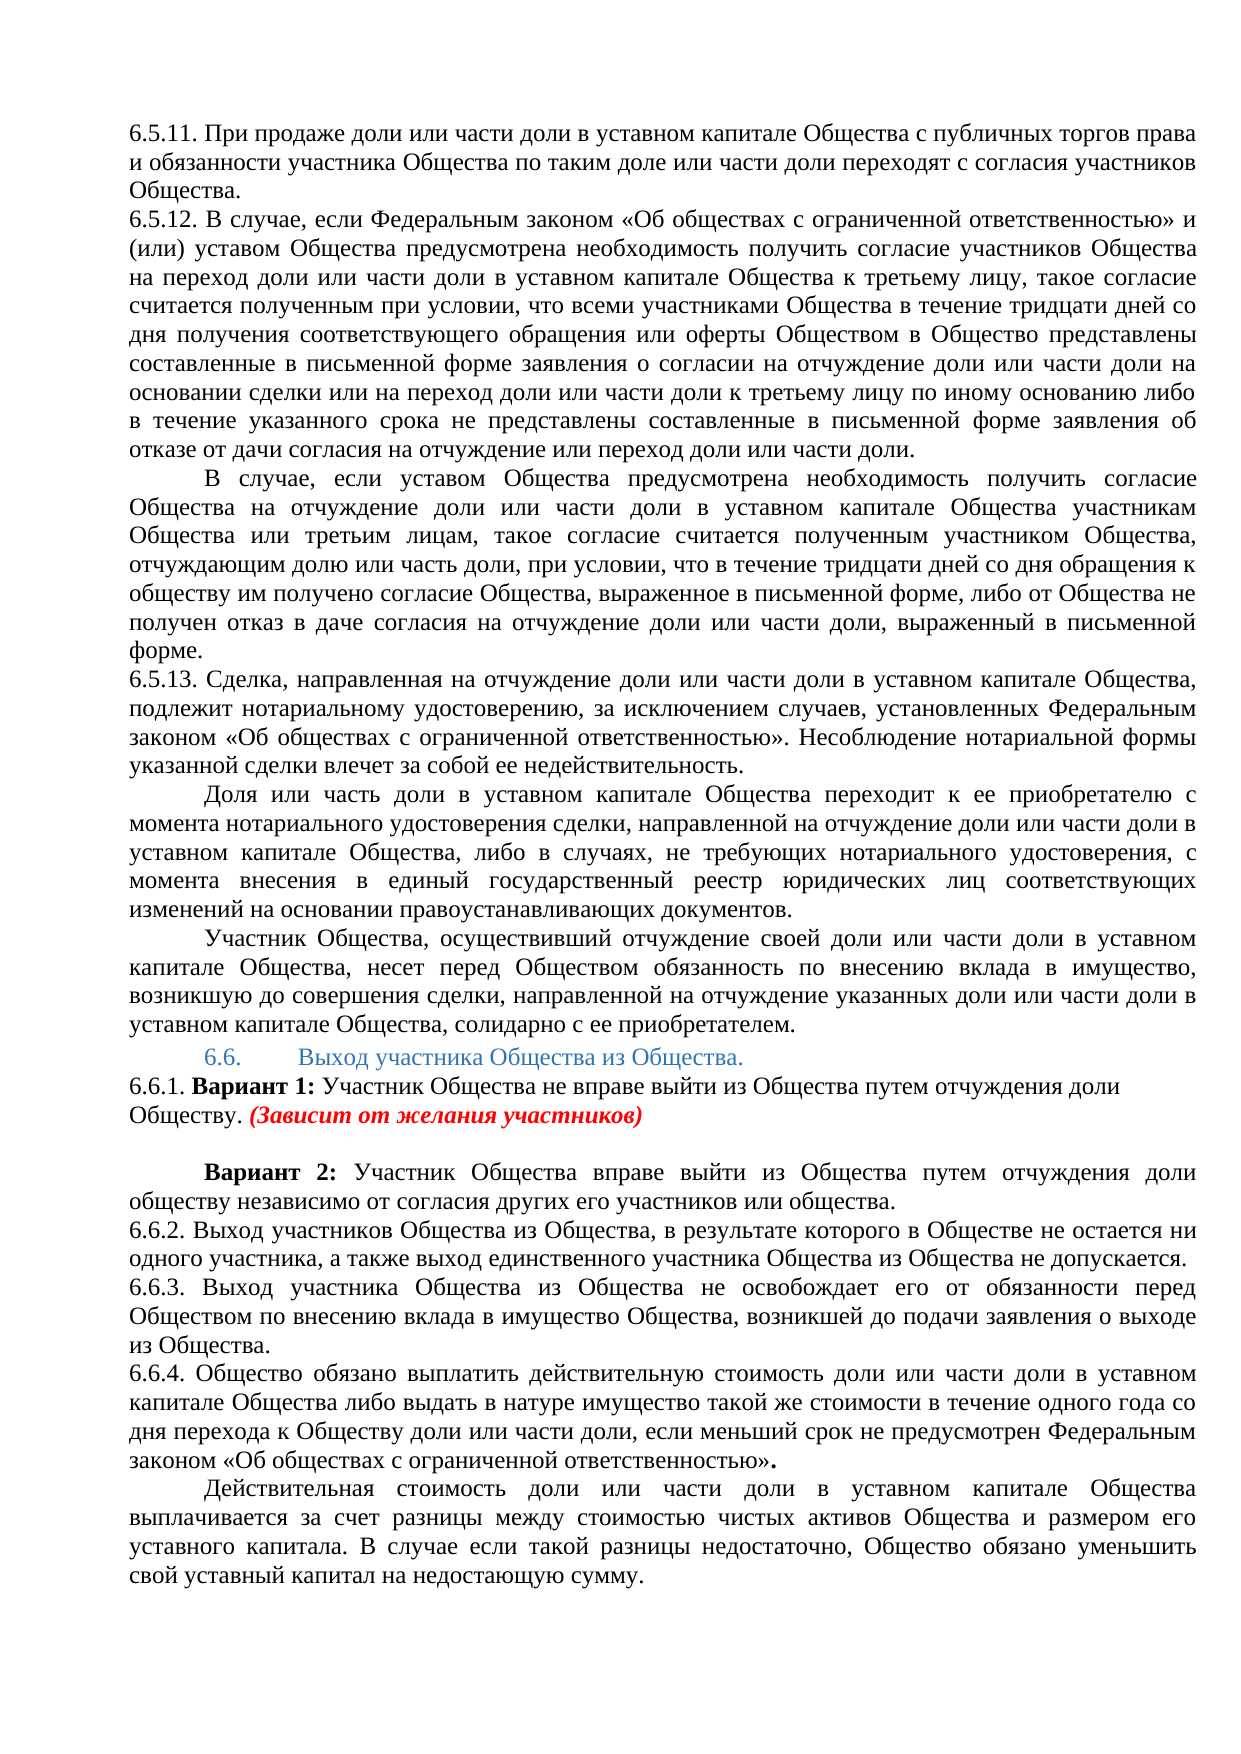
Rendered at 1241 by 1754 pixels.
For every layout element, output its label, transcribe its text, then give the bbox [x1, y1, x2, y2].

text 6.5.13. Сделка, направленная на отчуждение доли или части доли в уставном капитале Общества, подлежит нотариальному удостоверению, за исключением случаев, установленных Федеральным законом «Об обществах с ограниченной ответственностью». Несоблюдение нотариальной формы указанной сделки влечет за собой ее недействительность. [129, 664, 1198, 779]
text 6.5.11. При продаже доли или части доли в уставном капитале Общества с публичных торгов права и обязанности участника Общества по таким доле или части доли переходят с согласия участников Общества. [129, 118, 1198, 204]
text 6.6.1. Вариант 1: Участник Общества не вправе выйти из Общества путем отчуждения доли Обществу. (Зависит от желания участников) [129, 1071, 1198, 1128]
text Вариант 2: Участник Общества вправе выйти из Общества путем отчуждения доли обществу независимо от согласия других его участников или общества. [129, 1157, 1198, 1215]
text 6.6.2. Выход участников Общества из Общества, в результате которого в Обществе не остается ни одного участника, а также выход единственного участника Общества из Общества не допускается. [129, 1215, 1198, 1272]
subtitle 6.6. Выход участника Общества из Общества. [129, 1042, 1198, 1071]
text Действительная стоимость доли или части доли в уставном капитале Общества выплачивается за счет разницы между стоимостью чистых активов Общества и размером его уставного капитала. В случае если такой разницы недостаточно, Общество обязано уменьшить свой уставный капитал на недостающую сумму. [129, 1473, 1198, 1588]
text 6.6.3. Выход участника Общества из Общества не освобождает его от обязанности перед Обществом по внесению вклада в имущество Общества, возникшей до подачи заявления о выходе из Общества. [129, 1272, 1198, 1358]
text 6.6.4. Общество обязано выплатить действительную стоимость доли или части доли в уставном капитале Общества либо выдать в натуре имущество такой же стоимости в течение одного года со дня перехода к Обществу доли или части доли, если меньший срок не предусмотрен Федеральным законом «Об обществах с ограниченной ответственностью». [129, 1358, 1198, 1473]
text В случае, если уставом Общества предусмотрена необходимость получить согласие Общества на отчуждение доли или части доли в уставном капитале Общества участникам Общества или третьим лицам, такое согласие считается полученным участником Общества, отчуждающим долю или часть доли, при условии, что в течение тридцати дней со дня обращения к обществу им получено согласие Общества, выраженное в письменной форме, либо от Общества не получен отказ в даче согласия на отчуждение доли или части доли, выраженный в письменной форме. [129, 463, 1198, 664]
text Доля или часть доли в уставном капитале Общества переходит к ее приобретателю с момента нотариального удостоверения сделки, направленной на отчуждение доли или части доли в уставном капитале Общества, либо в случаях, не требующих нотариального удостоверения, с момента внесения в единый государственный реестр юридических лиц соответствующих изменений на основании правоустанавливающих документов. [129, 779, 1198, 923]
text Участник Общества, осуществивший отчуждение своей доли или части доли в уставном капитале Общества, несет перед Обществом обязанность по внесению вклада в имущество, возникшую до совершения сделки, направленной на отчуждение указанных доли или части доли в уставном капитале Общества, солидарно с ее приобретателем. [129, 923, 1198, 1038]
text 6.5.12. В случае, если Федеральным законом «Об обществах с ограниченной ответственностью» и (или) уставом Общества предусмотрена необходимость получить согласие участников Общества на переход доли или части доли в уставном капитале Общества к третьему лицу, такое согласие считается полученным при условии, что всеми участниками Общества в течение тридцати дней со дня получения соответствующего обращения или оферты Обществом в Общество представлены составленные в письменной форме заявления о согласии на отчуждение доли или части доли на основании сделки или на переход доли или части доли к третьему лицу по иному основанию либо в течение указанного срока не представлены составленные в письменной форме заявления об отказе от дачи согласия на отчуждение или переход доли или части доли. [129, 204, 1198, 463]
